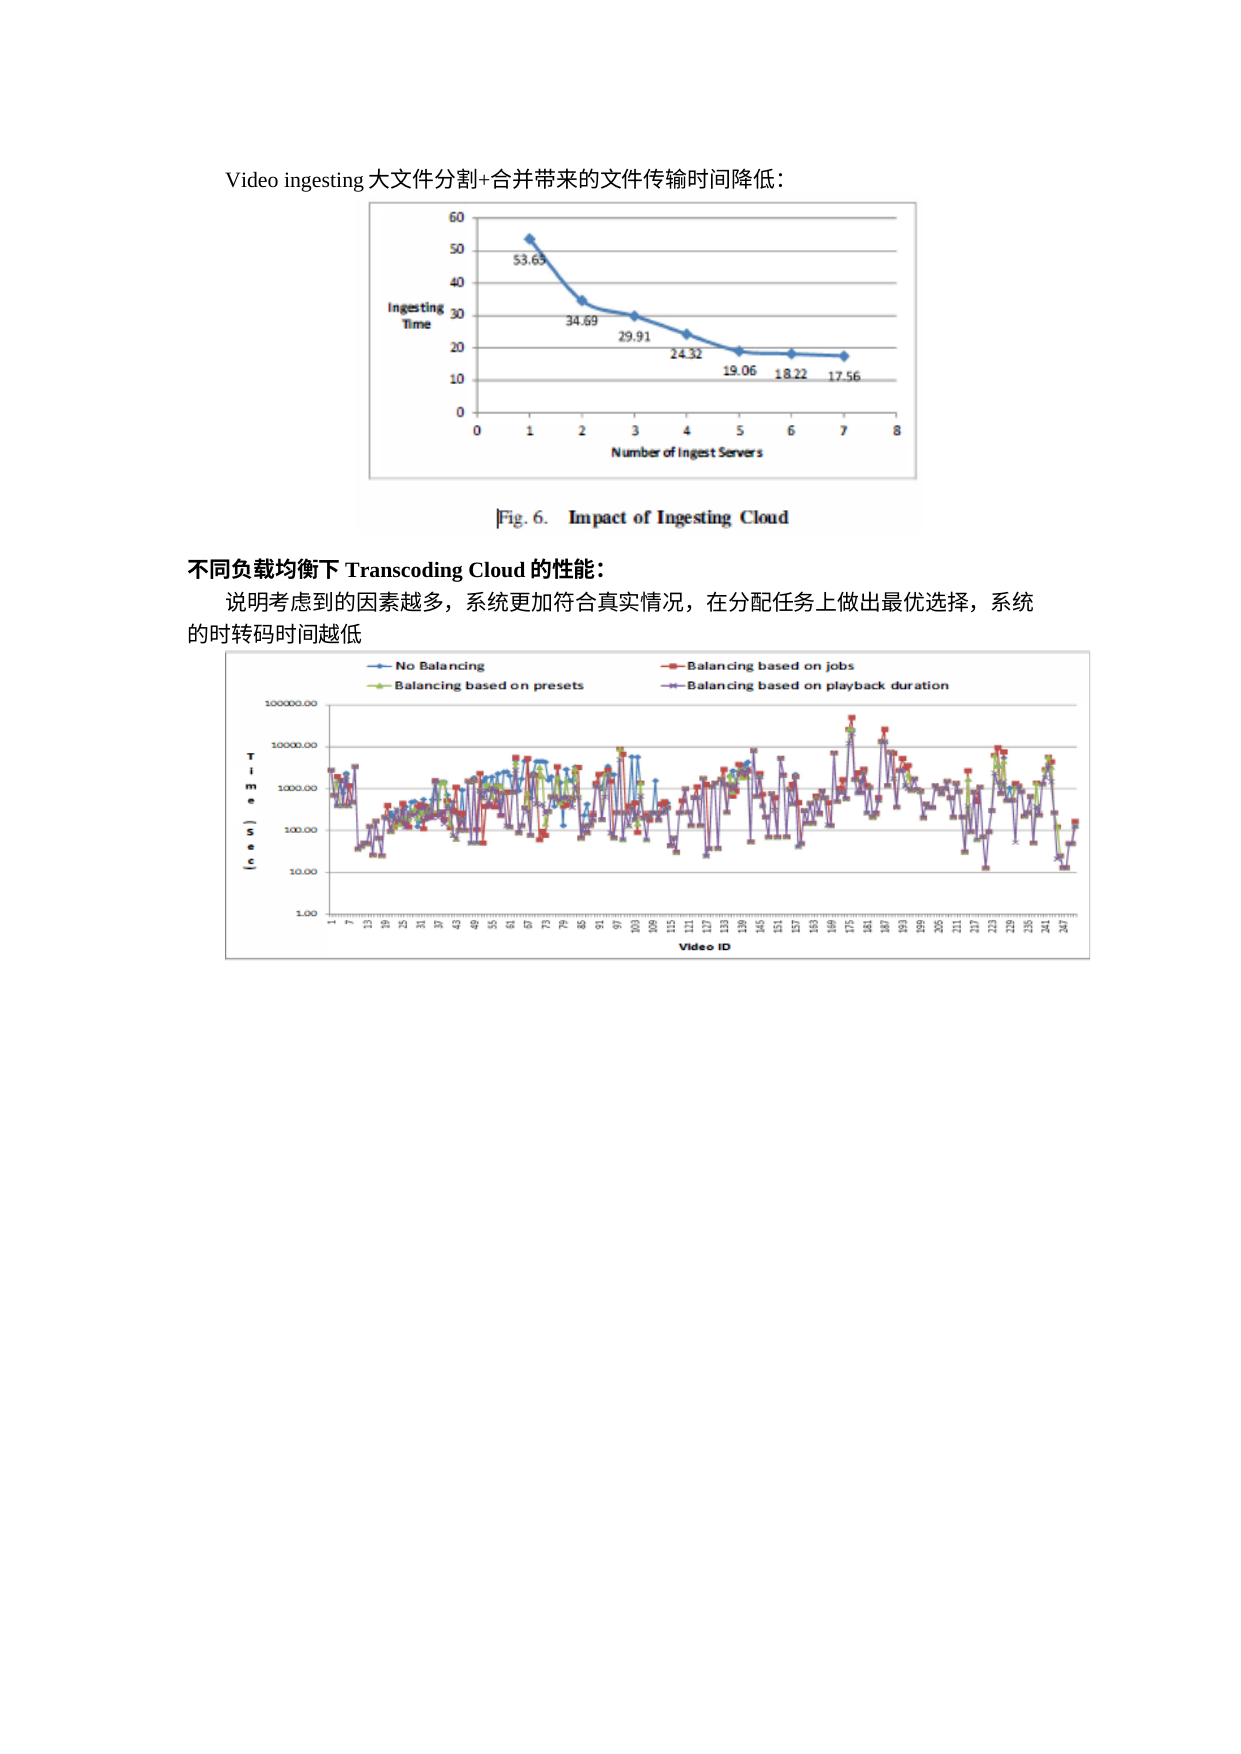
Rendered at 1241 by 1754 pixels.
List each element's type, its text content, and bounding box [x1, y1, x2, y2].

picture [225, 649, 1091, 962]
text 不同负载均衡下Transcoding Cloud的性能： [187, 552, 1053, 584]
text 说明考虑到的因素越多，系统更加符合真实情况，在分配任务上做出最优选择，系统的时转码时间越低 [187, 584, 1053, 649]
text Video ingesting大文件分割+合并带来的文件传输时间降低： [187, 162, 1053, 194]
picture [354, 194, 924, 534]
